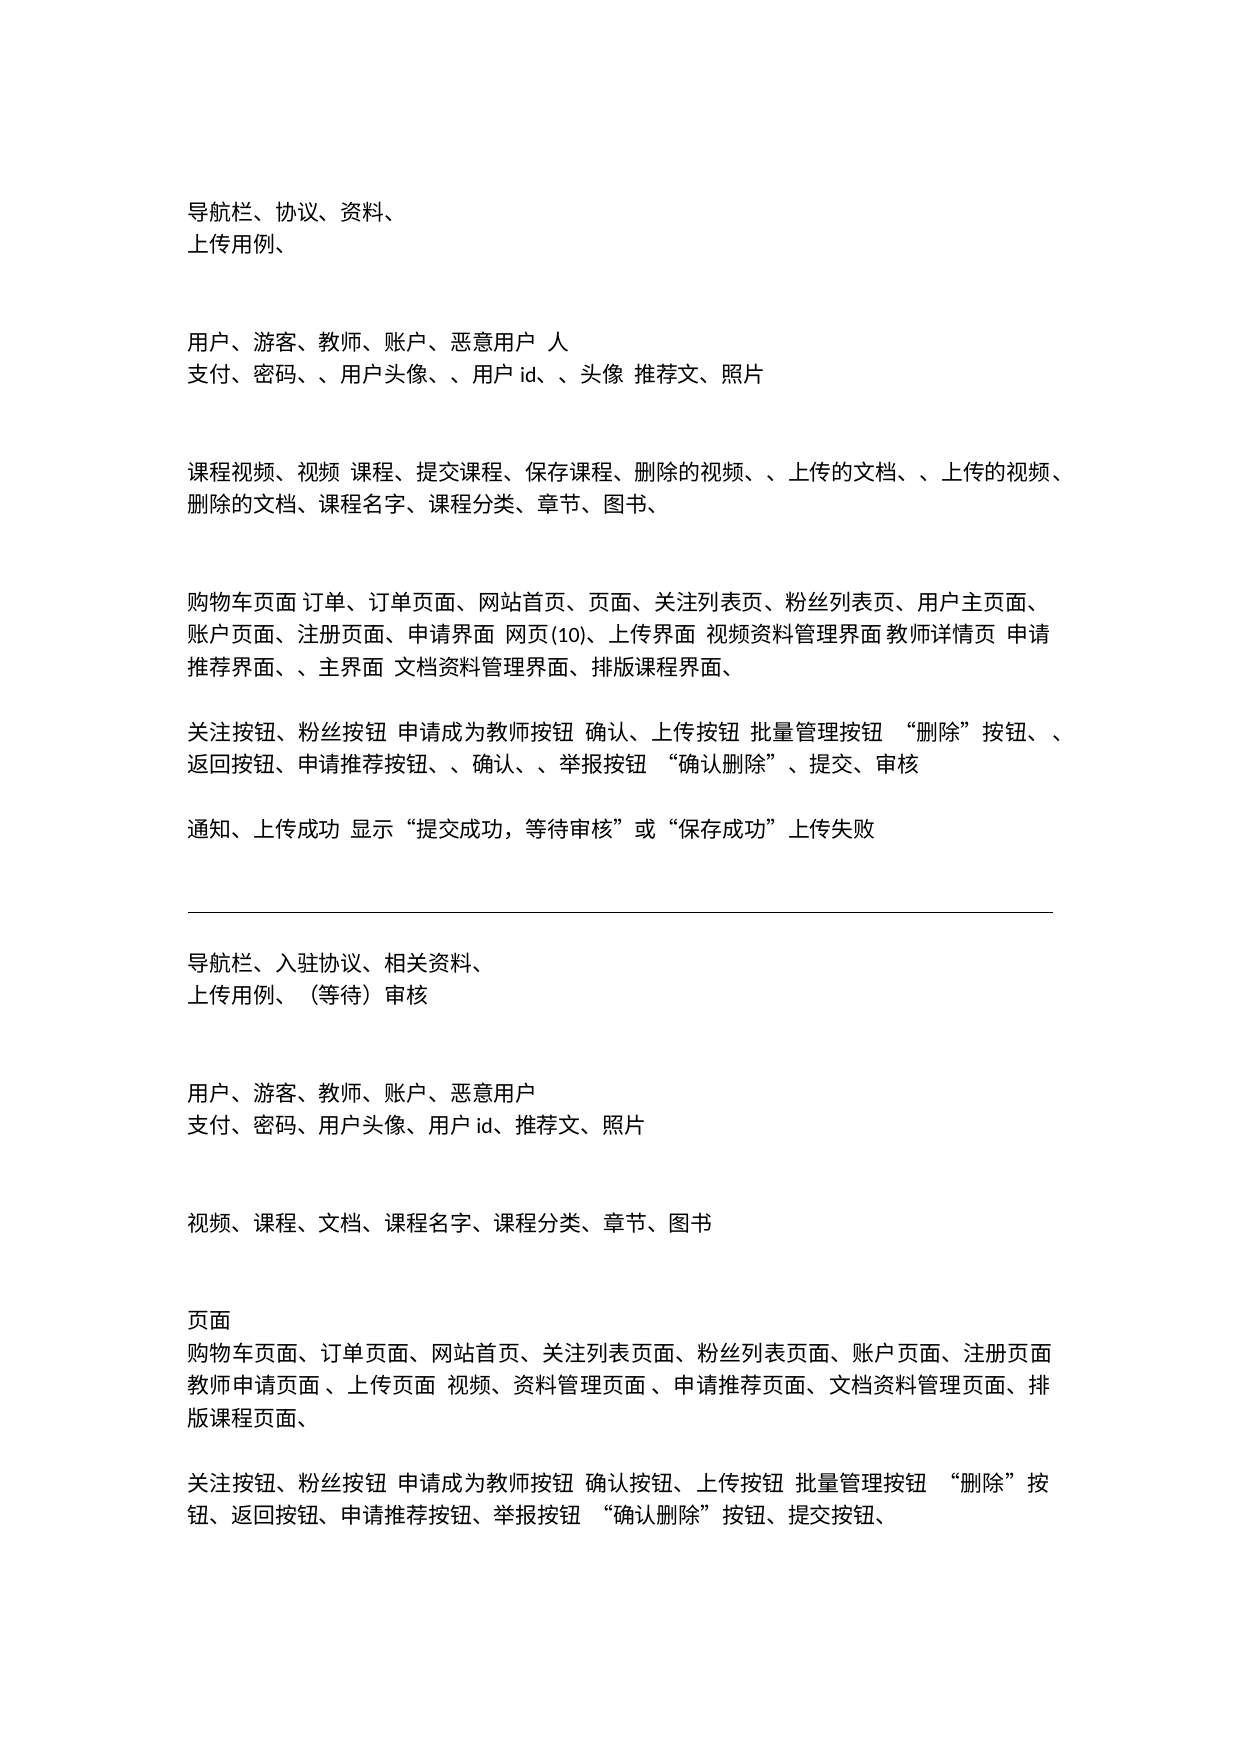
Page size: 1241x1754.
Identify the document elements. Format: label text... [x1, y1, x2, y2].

text 课程视频、视频 课程、提交课程、保存课程、删除的视频、、上传的文档、、上传的视频、删除的文档、课程名字、课程分类、章节、图书、 [187, 454, 1053, 519]
text 关注按钮、粉丝按钮 申请成为教师按钮 确认、上传按钮 批量管理按钮 “删除”按钮、、返回按钮、申请推荐按钮、、确认、、举报按钮 “确认删除”、提交、审核 [187, 714, 1053, 779]
text 购物车页面、订单页面、网站首页、关注列表页面、粉丝列表页面、账户页面、注册页面、教师申请页面 、上传页面 视频、资料管理页面 、申请推荐页面、文档资料管理页面、排版课程页面、 [187, 1336, 1053, 1433]
text 导航栏、协议、资料、 [187, 194, 1053, 227]
text 用户、游客、教师、账户、恶意用户 人 [187, 324, 1053, 357]
text 上传用例、（等待）审核 [187, 978, 1053, 1011]
text 支付、密码、、用户头像、、用户id、、头像 推荐文、照片 [187, 357, 1053, 389]
text 用户、游客、教师、账户、恶意用户 [187, 1076, 1053, 1108]
text 购物车页面 订单、订单页面、网站首页、页面、关注列表页、粉丝列表页、用户主页面、账户页面、注册页面、申请界面 网页(10)、上传界面 视频资料管理界面 教师详情页 申请推荐界面、、主界面 文档资料管理界面、排版课程界面、 [187, 584, 1053, 682]
text 支付、密码、用户头像、用户id、推荐文、照片 [187, 1108, 1053, 1141]
text 页面 [187, 1303, 1053, 1336]
text 通知、上传成功 显示“提交成功，等待审核”或“保存成功”上传失败 [187, 812, 1031, 844]
text 关注按钮、粉丝按钮 申请成为教师按钮 确认按钮、上传按钮 批量管理按钮 “删除”按钮、返回按钮、申请推荐按钮、举报按钮 “确认删除”按钮、提交按钮、 [187, 1466, 1053, 1531]
text 导航栏、入驻协议、相关资料、 [187, 946, 1053, 978]
text 视频、课程、文档、课程名字、课程分类、章节、图书 [187, 1206, 1053, 1238]
text 上传用例、 [187, 227, 1053, 259]
